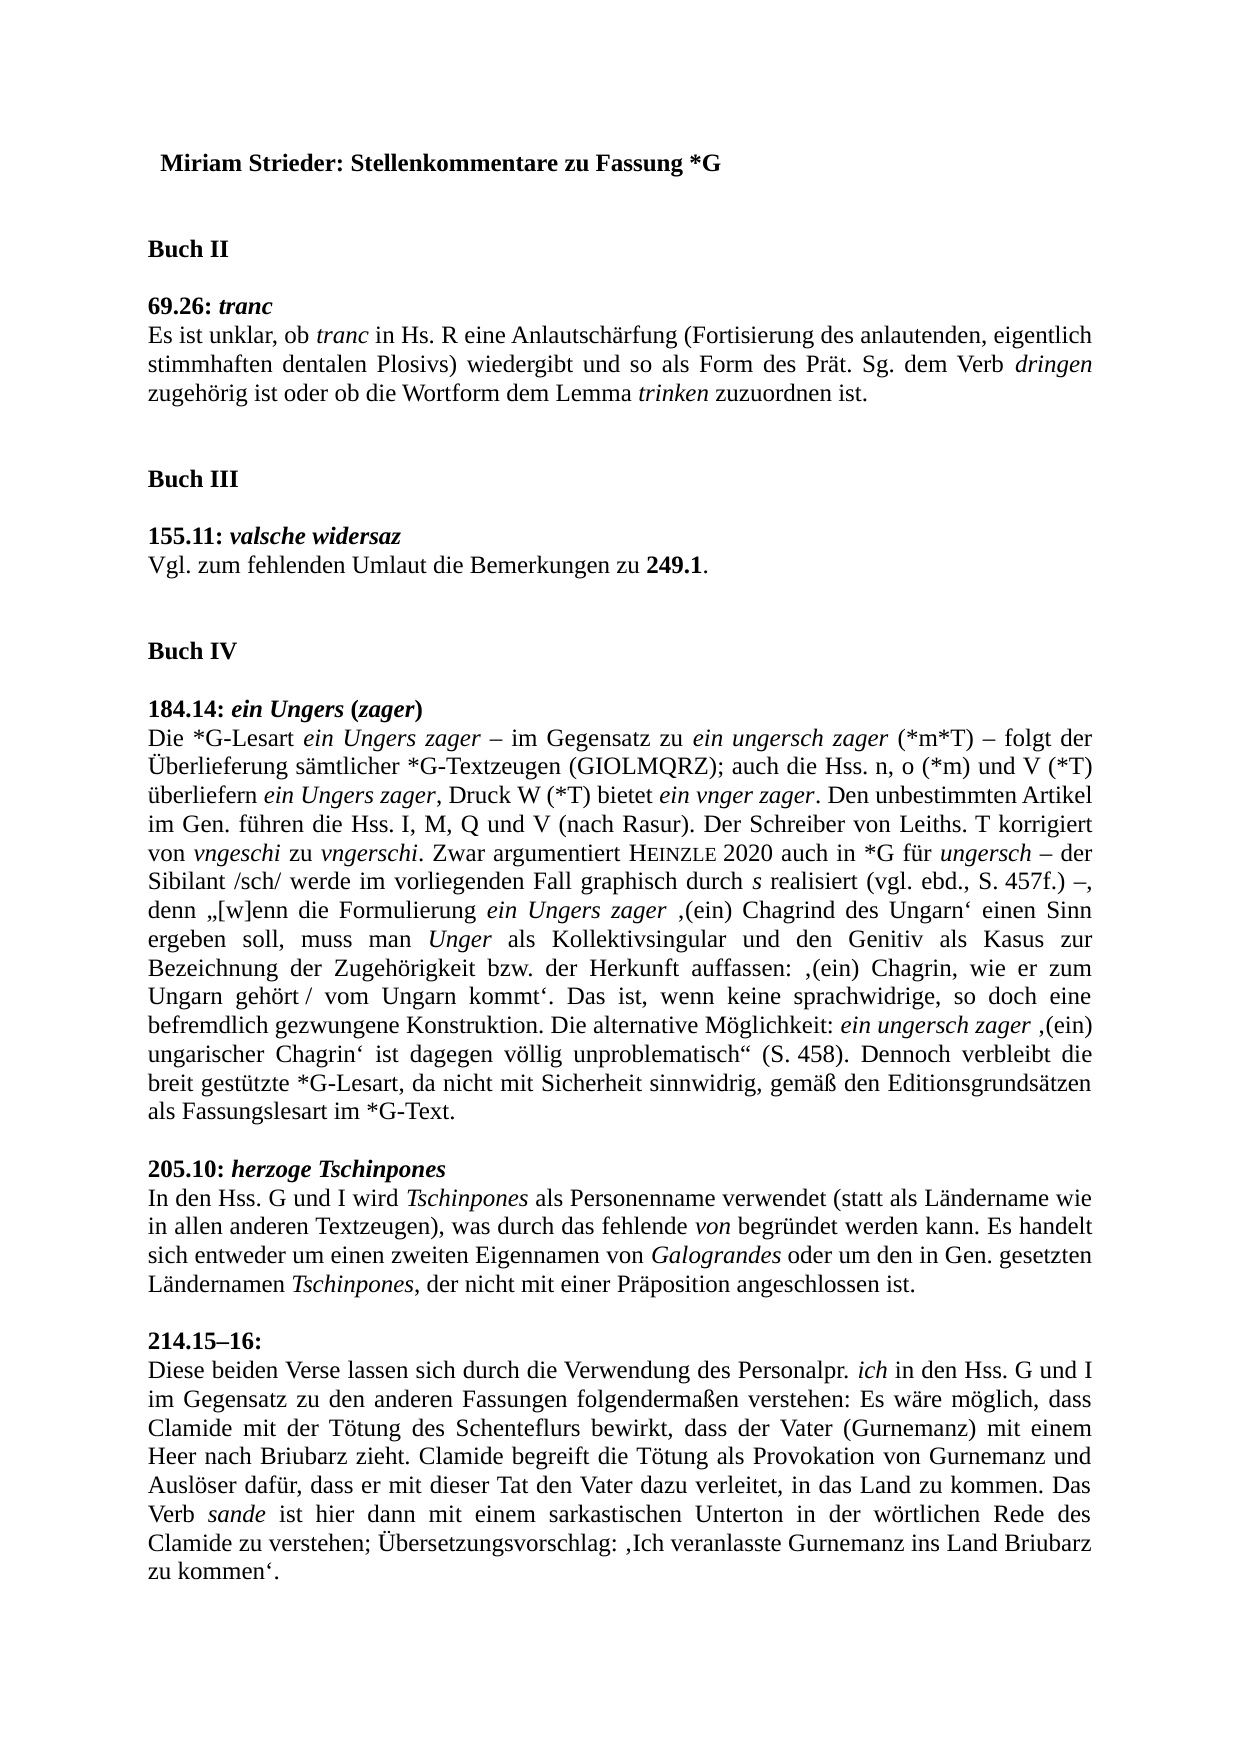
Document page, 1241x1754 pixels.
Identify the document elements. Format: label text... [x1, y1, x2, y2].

text Buch II [148, 234, 1093, 263]
text 184.14: ein Ungers (zager) [148, 694, 1093, 723]
text 214.15–16: [148, 1326, 1093, 1355]
text 205.10: herzoge Tschinpones [148, 1154, 1093, 1183]
text Miriam Strieder: Stellenkommentare zu Fassung *G [148, 148, 1093, 176]
text Die *G-Lesart ein Ungers zager – im Gegensatz zu ein ungersch zager (*m*T) – folgt der Überlieferung sämtlicher *G-Textzeugen (GIOLMQRZ); auch die Hss. n, o (*m) und V (*T) überliefern ein Ungers zager, Druck W (*T) bietet ein vnger zager. Den unbestimmten Artikel im Gen. führen die Hss. I, M, Q und V (nach Rasur). Der Schreiber von Leiths. T korrigiert von vngeschi zu vngerschi. Zwar argumentiert Heinzle 2020 auch in *G für ungersch – der Sibilant /sch/ werde im vorliegenden Fall graphisch durch s realisiert (vgl. ebd., S. 457f.) –, denn „[w]enn die Formulierung ein Ungers zager ‚(ein) Chagrind des Ungarn‘ einen Sinn ergeben soll, muss man Unger als Kollektivsingular und den Genitiv als Kasus zur Bezeichnung der Zugehörigkeit bzw. der Herkunft auffassen: ‚(ein) Chagrin, wie er zum Ungarn gehört / vom Ungarn kommt‘. Das ist, wenn keine sprachwidrige, so doch eine befremdlich gezwungene Konstruktion. Die alternative Möglichkeit: ein ungersch zager ‚(ein) ungarischer Chagrin‘ ist dagegen völlig unproblematisch“ (S. 458). Dennoch verbleibt die breit gestützte *G-Lesart, da nicht mit Sicherheit sinnwidrig, gemäß den Editionsgrundsätzen als Fassungslesart im *G-Text. [148, 723, 1093, 1125]
text Buch IV [148, 636, 1093, 665]
text Es ist unklar, ob tranc in Hs. R eine Anlautschärfung (Fortisierung des anlautenden, eigentlich stimmhaften dentalen Plosivs) wiedergibt und so als Form des Prät. Sg. dem Verb dringen zugehörig ist oder ob die Wortform dem Lemma trinken zuzuordnen ist. [148, 320, 1093, 406]
text Diese beiden Verse lassen sich durch die Verwendung des Personalpr. ich in den Hss. G und I im Gegensatz zu den anderen Fassungen folgendermaßen verstehen: Es wäre möglich, dass Clamide mit der Tötung des Schenteflurs bewirkt, dass der Vater (Gurnemanz) mit einem Heer nach Briubarz zieht. Clamide begreift die Tötung als Provokation von Gurnemanz und Auslöser dafür, dass er mit dieser Tat den Vater dazu verleitet, in das Land zu kommen. Das Verb sande ist hier dann mit einem sarkastischen Unterton in der wörtlichen Rede des Clamide zu verstehen; Übersetzungsvorschlag: ‚Ich veranlasste Gurnemanz ins Land Briubarz zu kommen‘. [148, 1355, 1093, 1585]
text Vgl. zum fehlenden Umlaut die Bemerkungen zu 249.1. [148, 550, 1093, 579]
text 155.11: valsche widersaz [148, 521, 1093, 550]
text In den Hss. G und I wird Tschinpones als Personenname verwendet (statt als Ländername wie in allen anderen Textzeugen), was durch das fehlende von begründet werden kann. Es handelt sich entweder um einen zweiten Eigennamen von Galograndes oder um den in Gen. gesetzten Ländernamen Tschinpones, der nicht mit einer Präposition angeschlossen ist. [148, 1183, 1093, 1298]
text 69.26: tranc [148, 291, 1093, 320]
text Buch III [148, 464, 1093, 493]
